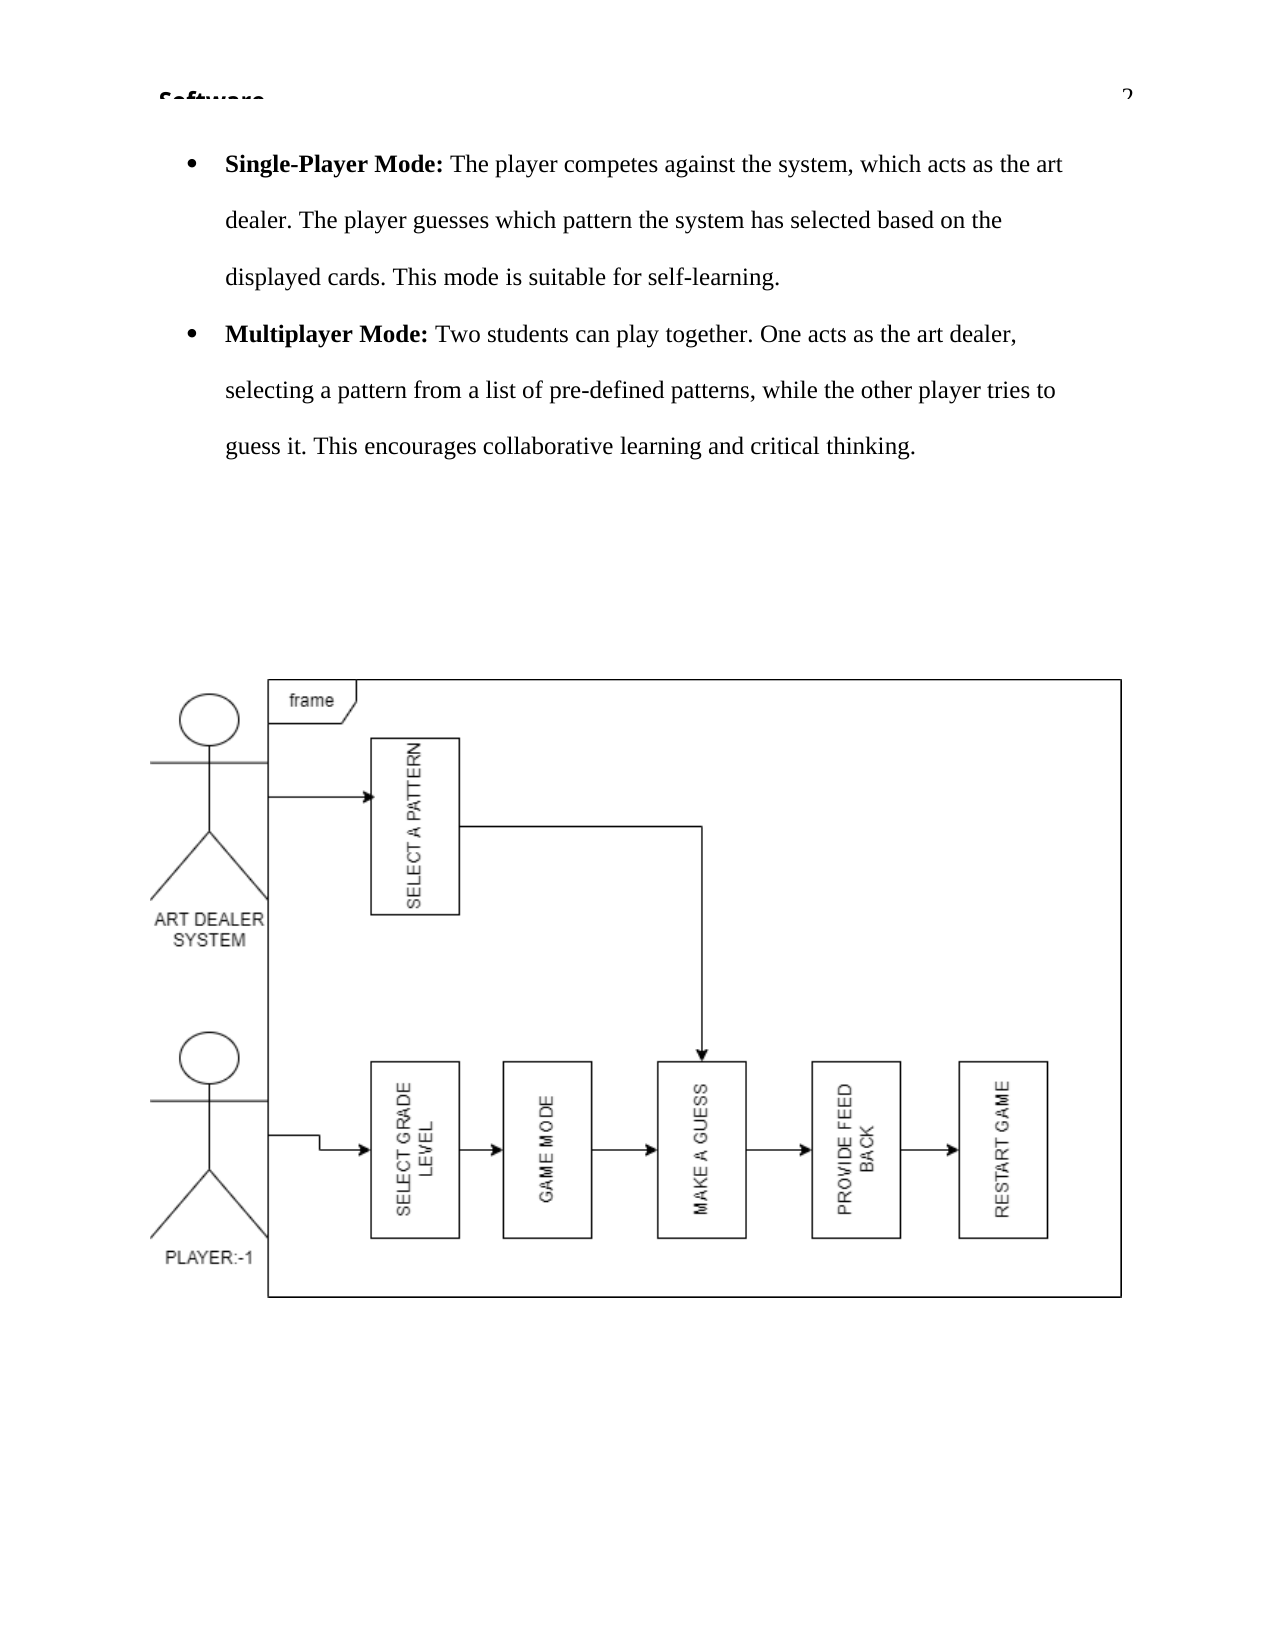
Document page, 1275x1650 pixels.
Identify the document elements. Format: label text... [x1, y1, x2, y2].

list Multiplayer Mode: Two students can play together. One acts as the art dealer, selecting a pattern from a list of pre-defined patterns, while the other player tries to guess it. This encourages collaborative learning and critical thinking. [188, 319, 1111, 460]
list Single-Player Mode: The player competes against the system, which acts as the art dealer. The player guesses which pattern the system has selected based on the displayed cards. This mode is suitable for self-learning. [188, 149, 1103, 290]
picture [150, 679, 1122, 1298]
